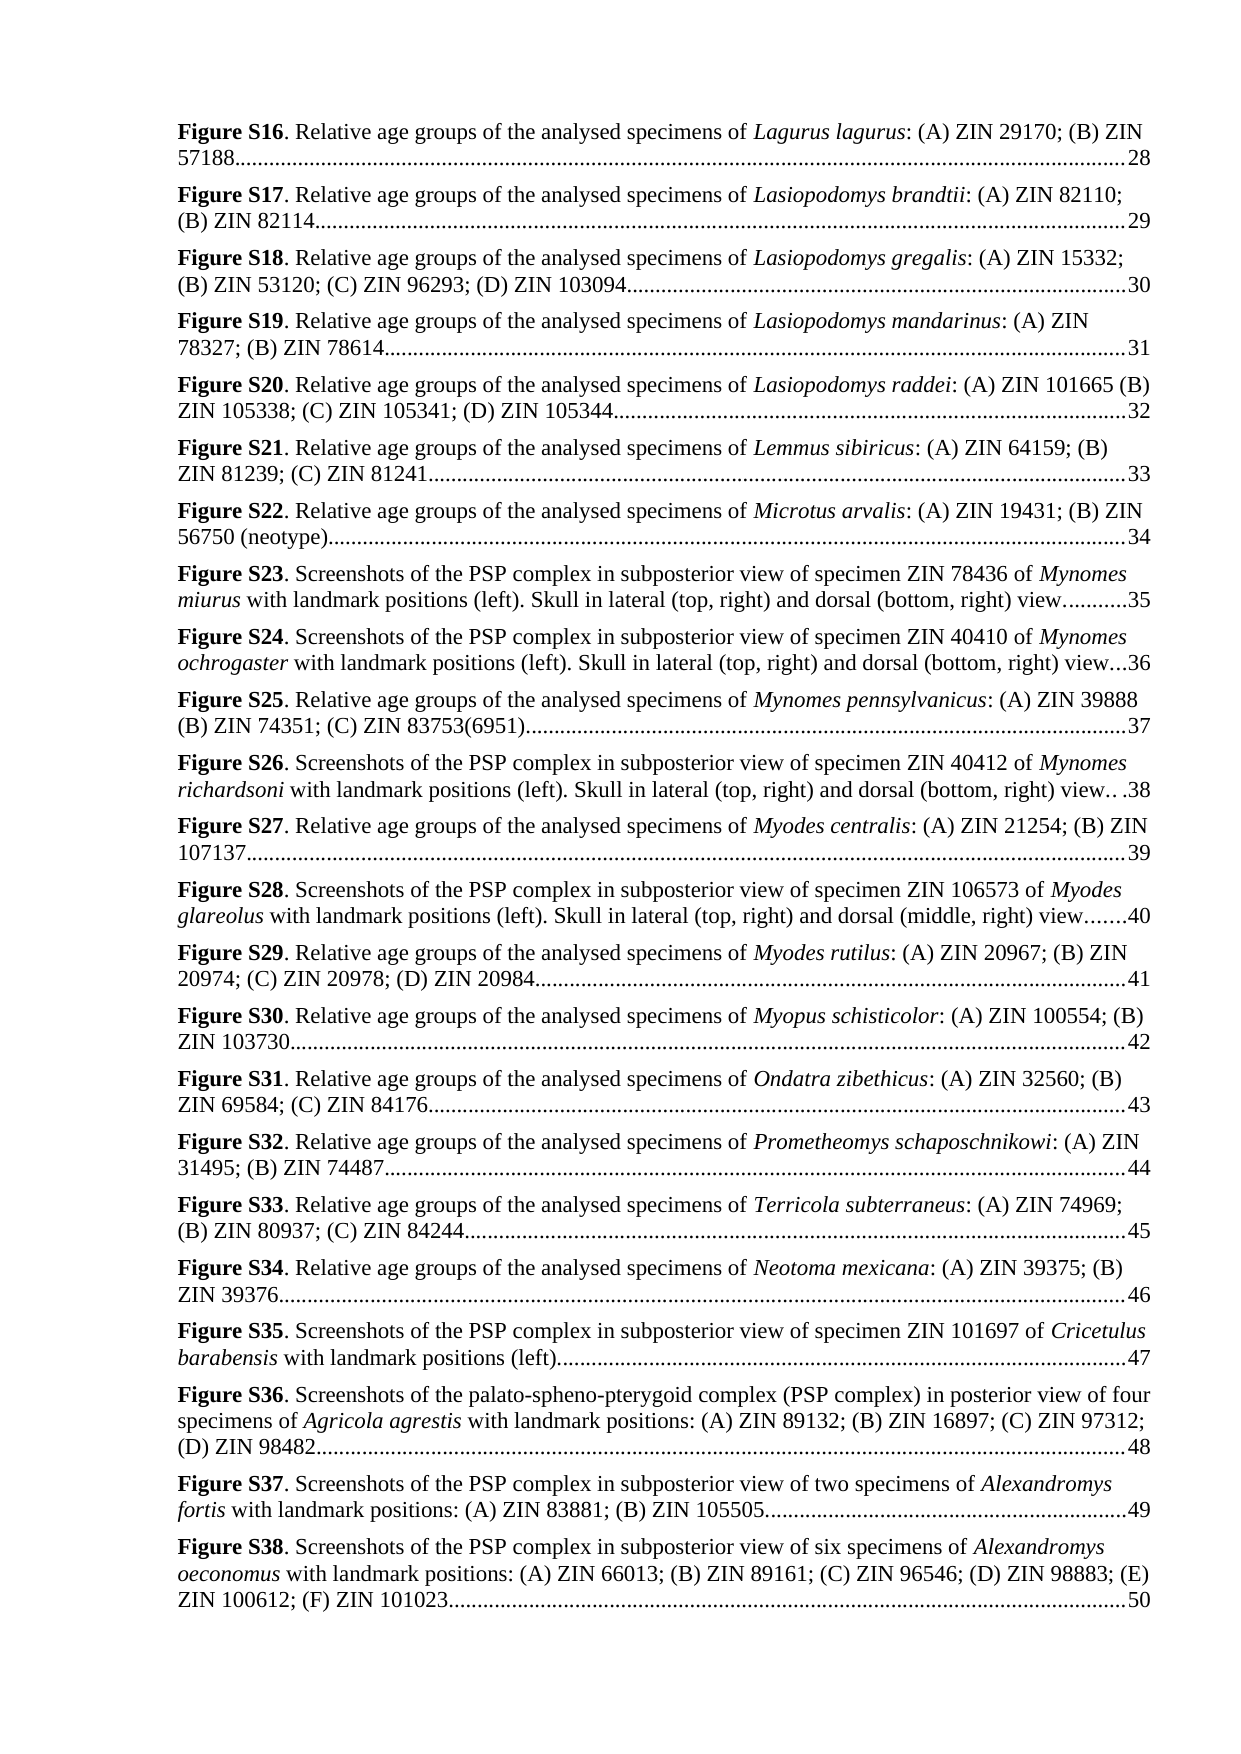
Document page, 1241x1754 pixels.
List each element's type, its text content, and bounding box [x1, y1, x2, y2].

text Figure S16. Relative age groups of the analysed specimens of Lagurus lagurus: (A) ZIN 29170; (B) ZIN 57188. 28 [177, 118, 1152, 171]
text Figure S28. Screenshots of the PSP complex in subposterior view of specimen ZIN 106573 of Myodes glareolus with landmark positions (left). Skull in lateral (top, right) and dorsal (middle, right) view. 40 [177, 876, 1152, 928]
text Figure S25. Relative age groups of the analysed specimens of Mynomes pennsylvanicus: (A) ZIN 39888 (B) ZIN 74351; (C) ZIN 83753(6951). 37 [177, 686, 1152, 739]
text Figure S26. Screenshots of the PSP complex in subposterior view of specimen ZIN 40412 of Mynomes richardsoni with landmark positions (left). Skull in lateral (top, right) and dorsal (bottom, right) view. 38 [177, 749, 1152, 802]
text Figure S31. Relative age groups of the analysed specimens of Ondatra zibethicus: (A) ZIN 32560; (B) ZIN 69584; (C) ZIN 84176. 43 [177, 1065, 1152, 1118]
text Figure S19. Relative age groups of the analysed specimens of Lasiopodomys mandarinus: (A) ZIN 78327; (B) ZIN 78614. 31 [177, 307, 1152, 360]
text Figure S23. Screenshots of the PSP complex in subposterior view of specimen ZIN 78436 of Mynomes miurus with landmark positions (left). Skull in lateral (top, right) and dorsal (bottom, right) view. 35 [177, 560, 1152, 613]
text Figure S36. Screenshots of the palato-spheno-pterygoid complex (PSP complex) in posterior view of four specimens of Agricola agrestis with landmark positions: (A) ZIN 89132; (B) ZIN 16897; (C) ZIN 97312; (D) ZIN 98482. 48 [177, 1381, 1152, 1460]
text Figure S33. Relative age groups of the analysed specimens of Terricola subterraneus: (A) ZIN 74969; (B) ZIN 80937; (C) ZIN 84244. 45 [177, 1191, 1152, 1244]
text Figure S20. Relative age groups of the analysed specimens of Lasiopodomys raddei: (A) ZIN 101665 (B) ZIN 105338; (C) ZIN 105341; (D) ZIN 105344. 32 [177, 371, 1152, 423]
text Figure S24. Screenshots of the PSP complex in subposterior view of specimen ZIN 40410 of Mynomes ochrogaster with landmark positions (left). Skull in lateral (top, right) and dorsal (bottom, right) view. 36 [177, 623, 1152, 676]
text Figure S34. Relative age groups of the analysed specimens of Neotoma mexicana: (A) ZIN 39375; (B) ZIN 39376. 46 [177, 1254, 1152, 1307]
text Figure S27. Relative age groups of the analysed specimens of Myodes centralis: (A) ZIN 21254; (B) ZIN 107137. 39 [177, 812, 1152, 865]
text Figure S35. Screenshots of the PSP complex in subposterior view of specimen ZIN 101697 of Cricetulus barabensis with landmark positions (left). 47 [177, 1317, 1152, 1370]
text Figure S37. Screenshots of the PSP complex in subposterior view of two specimens of Alexandromys fortis with landmark positions: (A) ZIN 83881; (B) ZIN 105505. 49 [177, 1470, 1152, 1523]
text Figure S29. Relative age groups of the analysed specimens of Myodes rutilus: (A) ZIN 20967; (B) ZIN 20974; (C) ZIN 20978; (D) ZIN 20984. 41 [177, 939, 1152, 991]
text Figure S18. Relative age groups of the analysed specimens of Lasiopodomys gregalis: (A) ZIN 15332; (B) ZIN 53120; (C) ZIN 96293; (D) ZIN 103094. 30 [177, 244, 1152, 297]
text Figure S21. Relative age groups of the analysed specimens of Lemmus sibiricus: (A) ZIN 64159; (B) ZIN 81239; (C) ZIN 81241. 33 [177, 434, 1152, 486]
text Figure S30. Relative age groups of the analysed specimens of Myopus schisticolor: (A) ZIN 100554; (B) ZIN 103730. 42 [177, 1002, 1152, 1054]
text Figure S38. Screenshots of the PSP complex in subposterior view of six specimens of Alexandromys oeconomus with landmark positions: (A) ZIN 66013; (B) ZIN 89161; (C) ZIN 96546; (D) ZIN 98883; (E) ZIN 100612; (F) ZIN 101023. 50 [177, 1533, 1152, 1612]
text Figure S32. Relative age groups of the analysed specimens of Prometheomys schaposchnikowi: (A) ZIN 31495; (B) ZIN 74487. 44 [177, 1128, 1152, 1181]
text Figure S22. Relative age groups of the analysed specimens of Microtus arvalis: (A) ZIN 19431; (B) ZIN 56750 (neotype). 34 [177, 497, 1152, 549]
text Figure S17. Relative age groups of the analysed specimens of Lasiopodomys brandtii: (A) ZIN 82110; (B) ZIN 82114. 29 [177, 181, 1152, 234]
